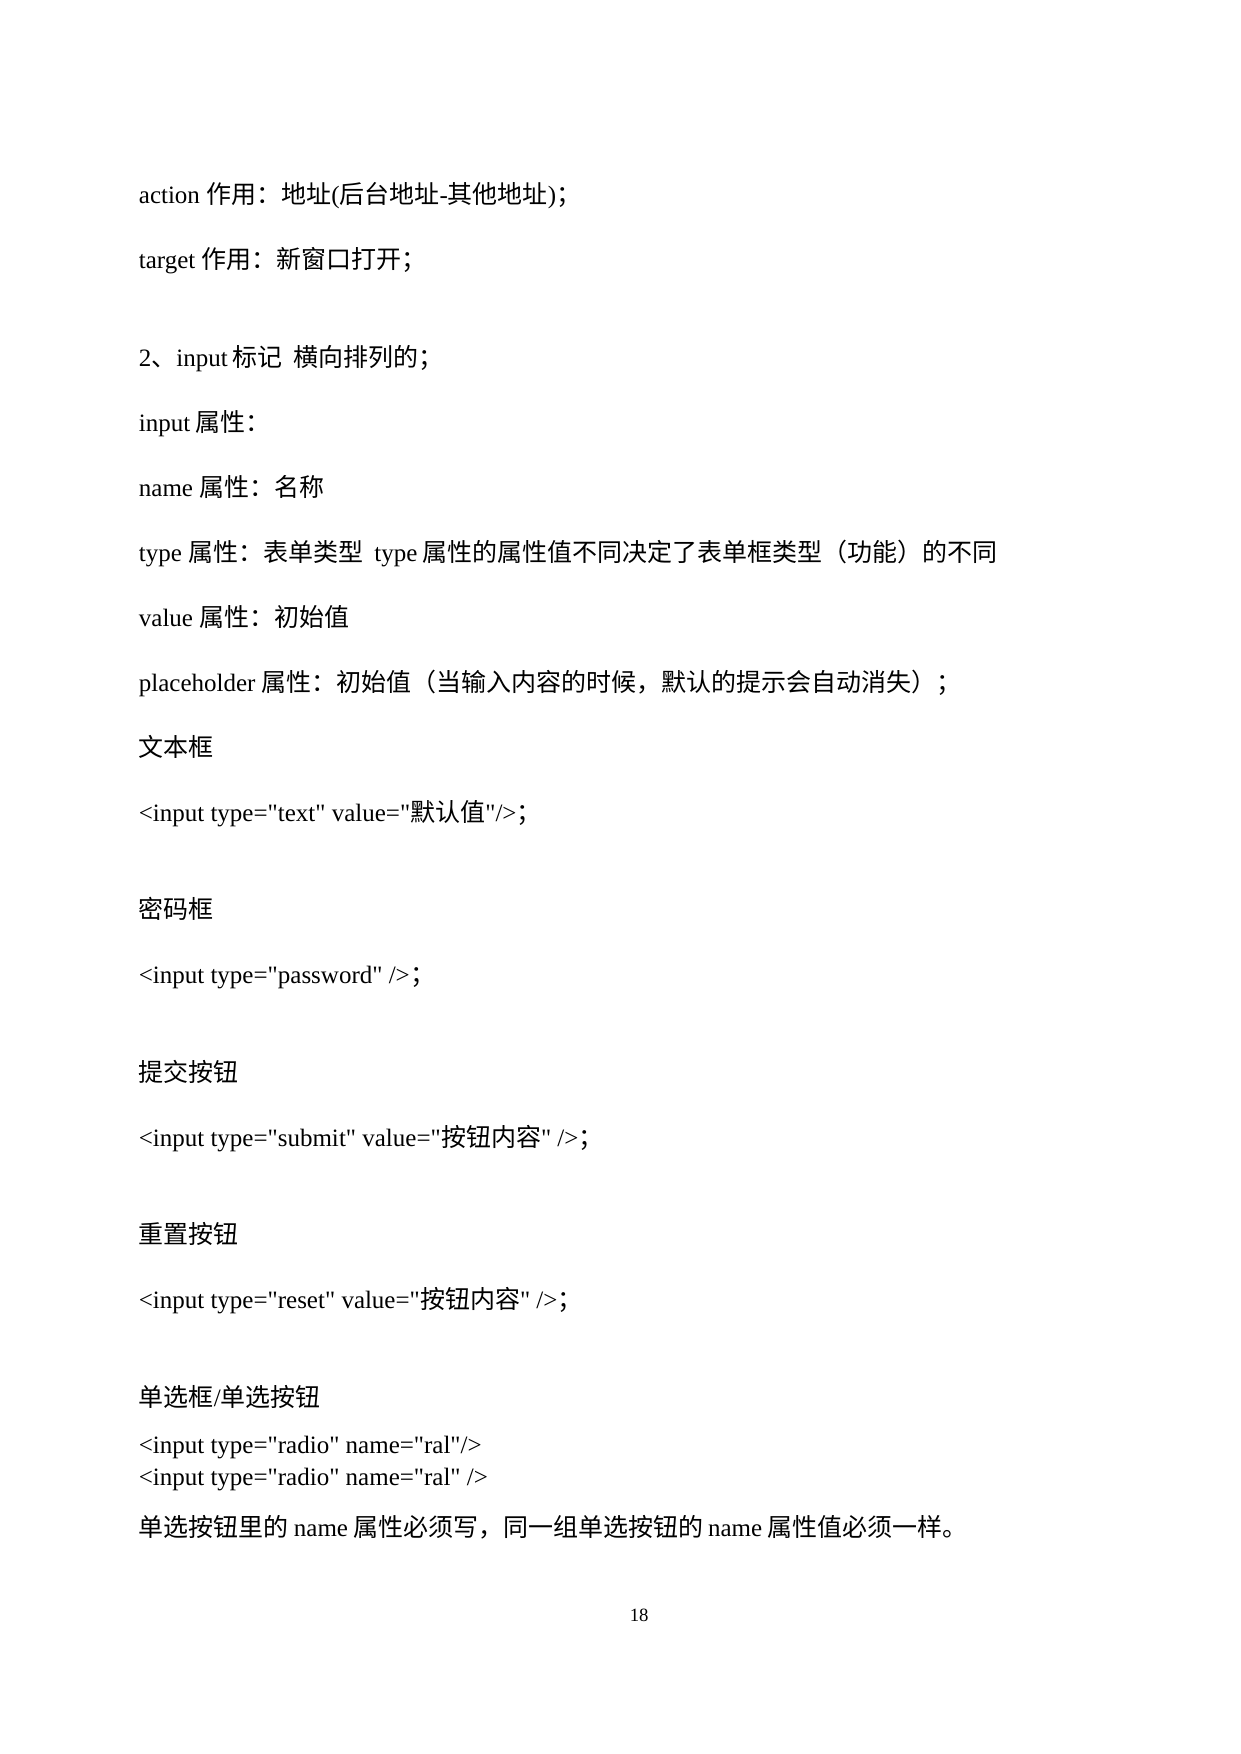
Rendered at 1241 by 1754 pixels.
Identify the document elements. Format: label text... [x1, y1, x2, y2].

text <input type="password" />； [89, 940, 1152, 1005]
text <input type="text" value="默认值"/>； [89, 778, 1152, 843]
text 密码框 [89, 875, 1152, 940]
text <input type="submit" value="按钮内容" />； [89, 1103, 1152, 1168]
text <input type="radio" name="ral"/> [89, 1428, 1152, 1460]
text type 属性：表单类型 type属性的属性值不同决定了表单框类型（功能）的不同 [89, 518, 1152, 583]
text 2、input标记 横向排列的； [89, 323, 1152, 388]
text <input type="reset" value="按钮内容" />； [89, 1265, 1152, 1330]
text 单选框/单选按钮 [89, 1363, 1152, 1428]
text placeholder 属性：初始值（当输入内容的时候，默认的提示会自动消失）； [89, 648, 1152, 713]
text 重置按钮 [89, 1200, 1152, 1265]
text 单选按钮里的name属性必须写，同一组单选按钮的name属性值必须一样。 [89, 1493, 1152, 1558]
text input属性： [89, 388, 1152, 453]
text 提交按钮 [89, 1038, 1152, 1103]
text value 属性：初始值 [89, 583, 1152, 648]
text <input type="radio" name="ral" /> [89, 1460, 1152, 1493]
text target 作用：新窗口打开； [89, 225, 1152, 290]
text action 作用：地址(后台地址-其他地址)； [89, 160, 1152, 225]
text 文本框 [89, 713, 1152, 778]
text name 属性：名称 [89, 453, 1152, 518]
